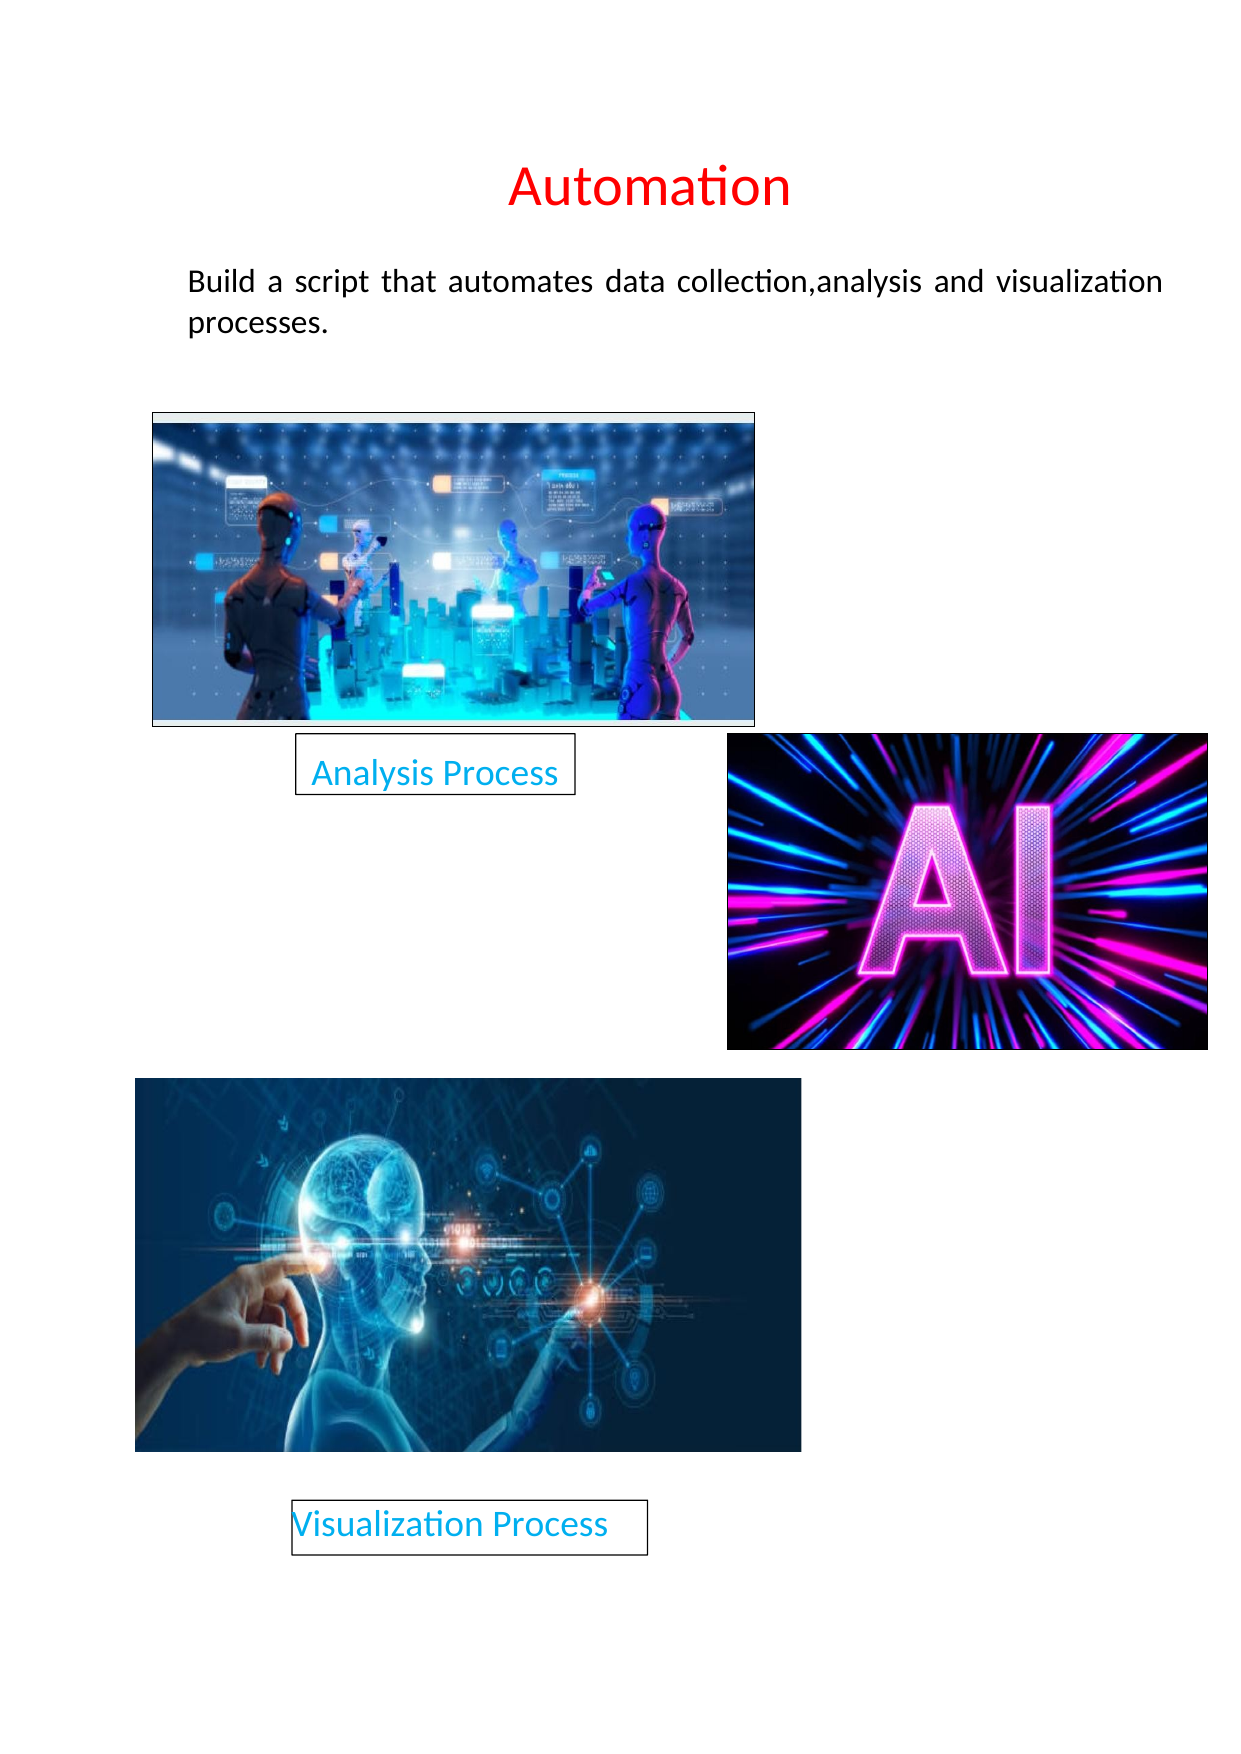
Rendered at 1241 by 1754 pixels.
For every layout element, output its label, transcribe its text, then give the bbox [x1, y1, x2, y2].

text Build a script that automates data collection,analysis and visualization processes. [187, 260, 1236, 341]
picture [728, 734, 1207, 1049]
picture [153, 413, 754, 726]
subtitle Automation [232, 152, 1068, 219]
picture [135, 1078, 802, 1452]
